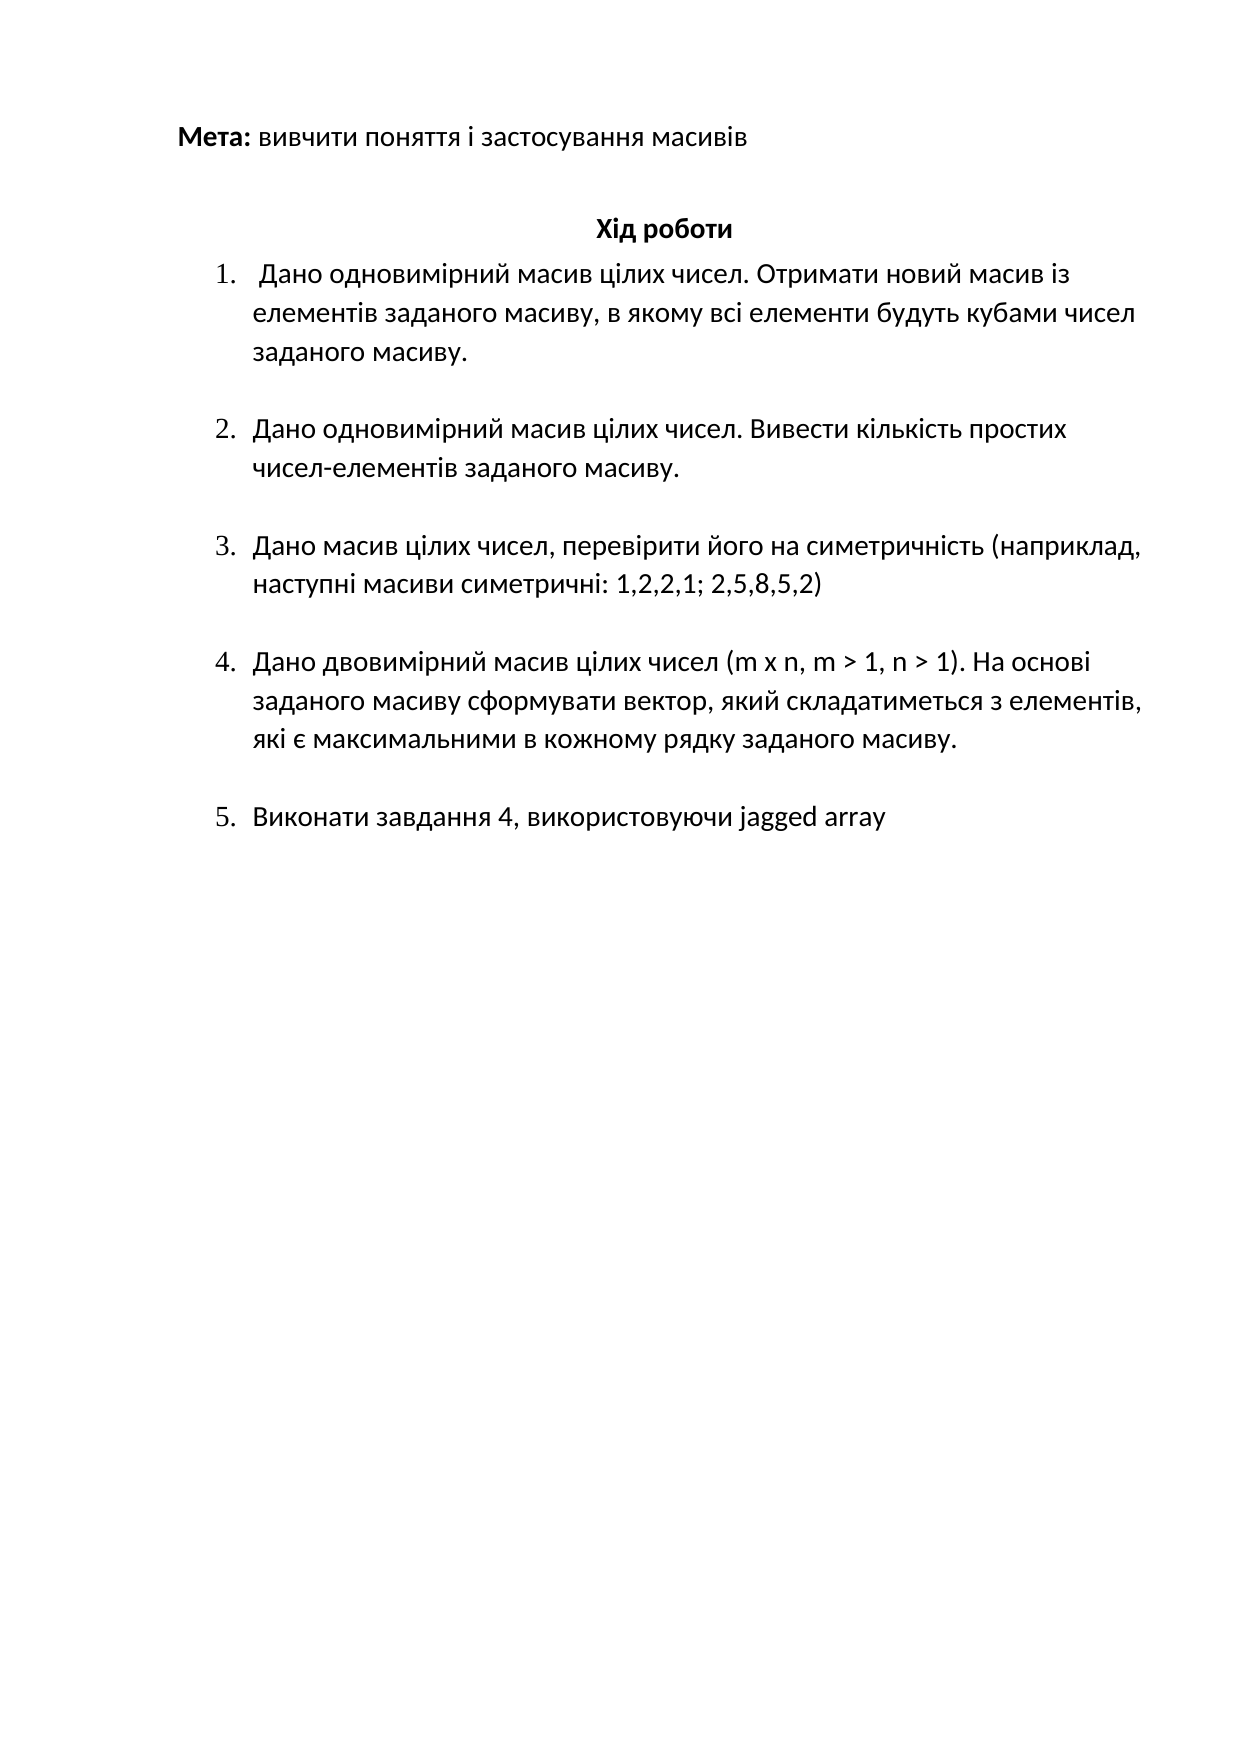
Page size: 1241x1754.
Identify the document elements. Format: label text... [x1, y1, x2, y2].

text Мета: вивчити поняття і застосування масивів [177, 118, 1152, 154]
list Дано двовимірний масив цілих чисел (m x n, m > 1, n > 1). На основі заданого масиву сформувати вектор, який складатиметься з елементів, які є максимальними в кожному рядку заданого масиву. [215, 643, 1152, 756]
list Дано одновимірний масив цілих чиcел. Отримати новий масив із елементів заданого масиву, в якому всі елементи будуть кубами чисел заданого масиву. [215, 256, 1152, 369]
list Виконати завдання 4, використовуючи jagged array [215, 798, 1152, 834]
text Хід роботи [177, 210, 1152, 245]
list Дано масив цілих чисел, перевірити його на симетричність (наприклад, наступні масиви симетричні: 1,2,2,1; 2,5,8,5,2) [215, 527, 1152, 601]
list Дано одновимірний масив цілих чисел. Вивести кількість простих чисел-елементів заданого масиву. [215, 411, 1152, 485]
